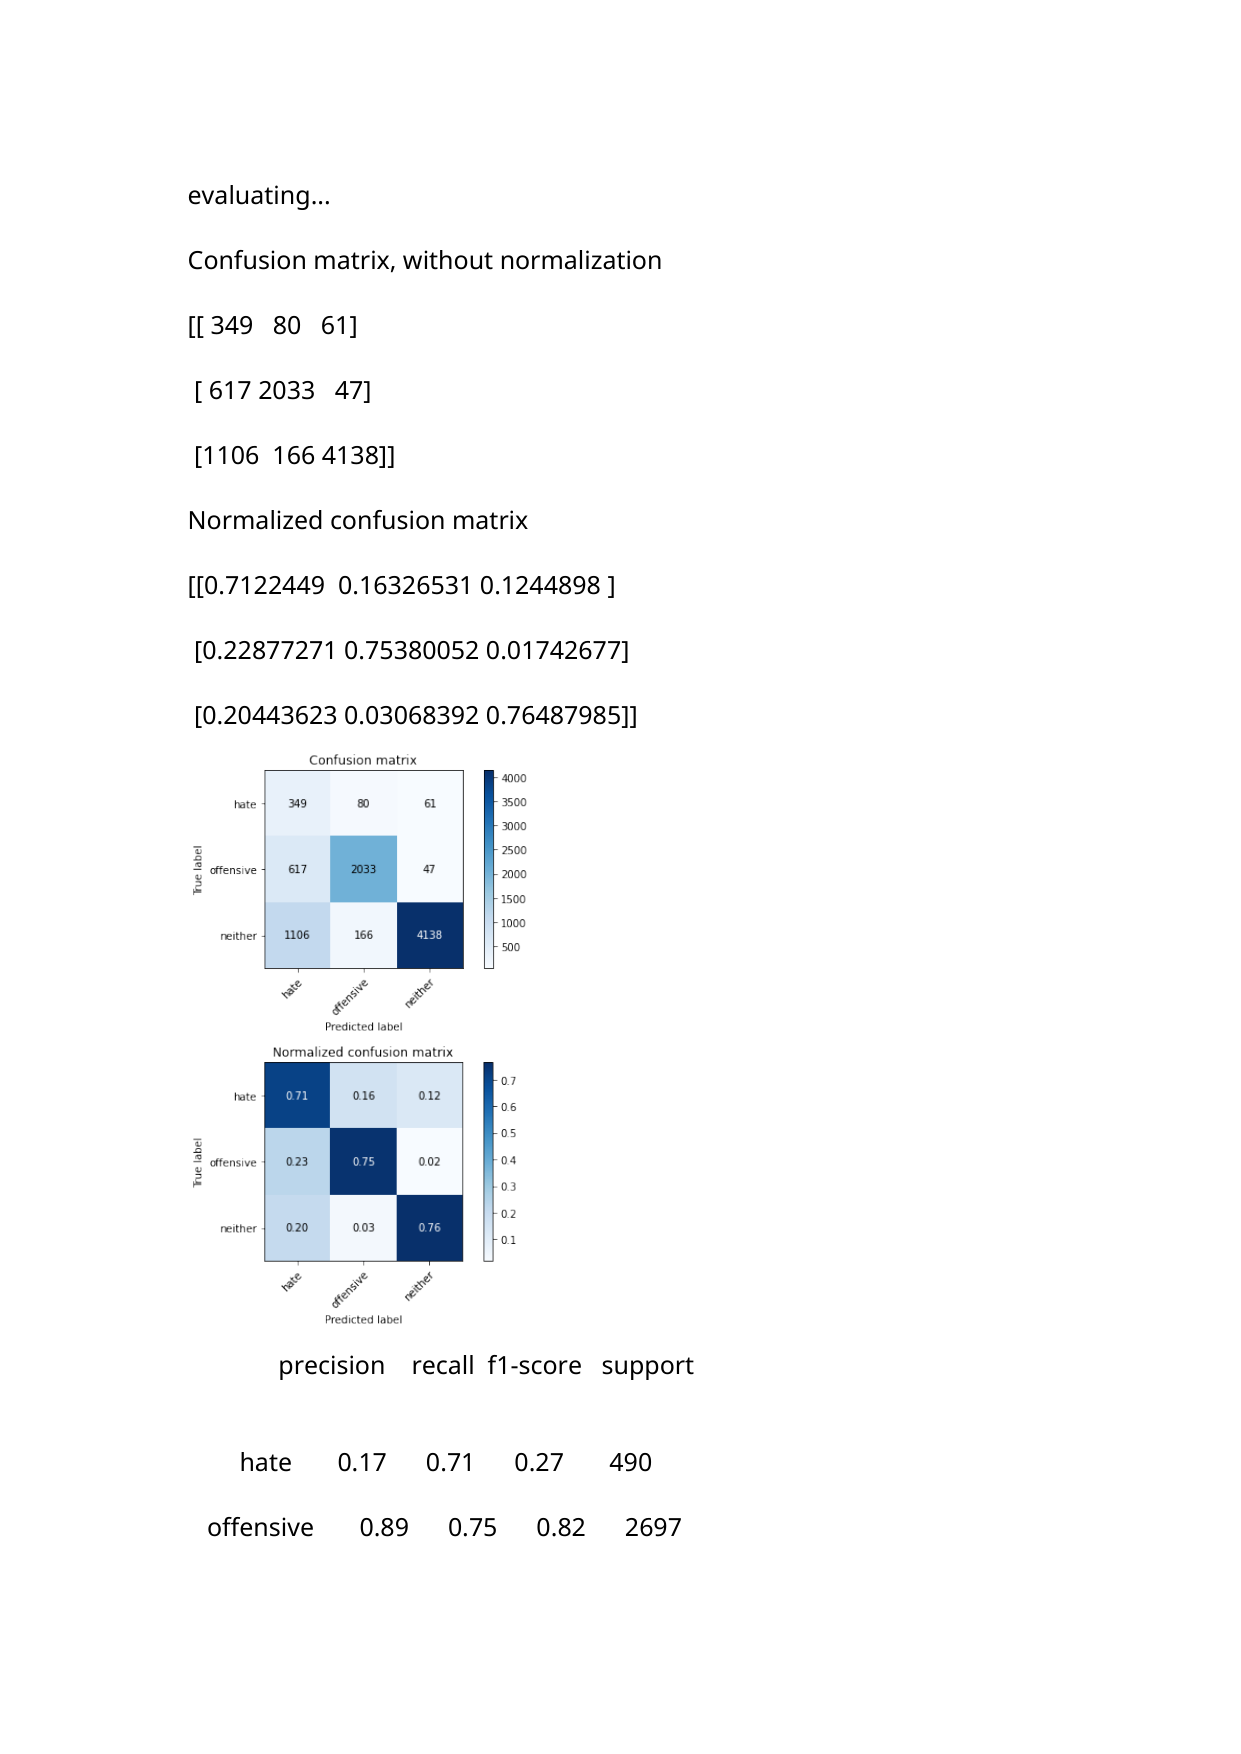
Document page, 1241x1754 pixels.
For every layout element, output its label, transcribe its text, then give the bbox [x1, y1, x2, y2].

text [0.20443623 0.03068392 0.76487985]] [187, 682, 1053, 747]
text offensive 0.89 0.75 0.82 2697 [187, 1494, 1053, 1559]
text [[ 349 80 61] [187, 292, 1053, 357]
text [[0.7122449 0.16326531 0.1244898 ] [187, 552, 1053, 617]
text [0.22877271 0.75380052 0.01742677] [187, 617, 1053, 682]
picture [187, 1040, 524, 1332]
text precision recall f1-score support [187, 1332, 1053, 1397]
text hate 0.17 0.71 0.27 490 [187, 1429, 1053, 1494]
text [1106 166 4138]] [187, 422, 1053, 487]
picture [187, 747, 534, 1039]
text evaluating... [187, 162, 1053, 227]
text [ 617 2033 47] [187, 357, 1053, 422]
text Normalized confusion matrix [187, 487, 1053, 552]
text Confusion matrix, without normalization [187, 227, 1053, 292]
